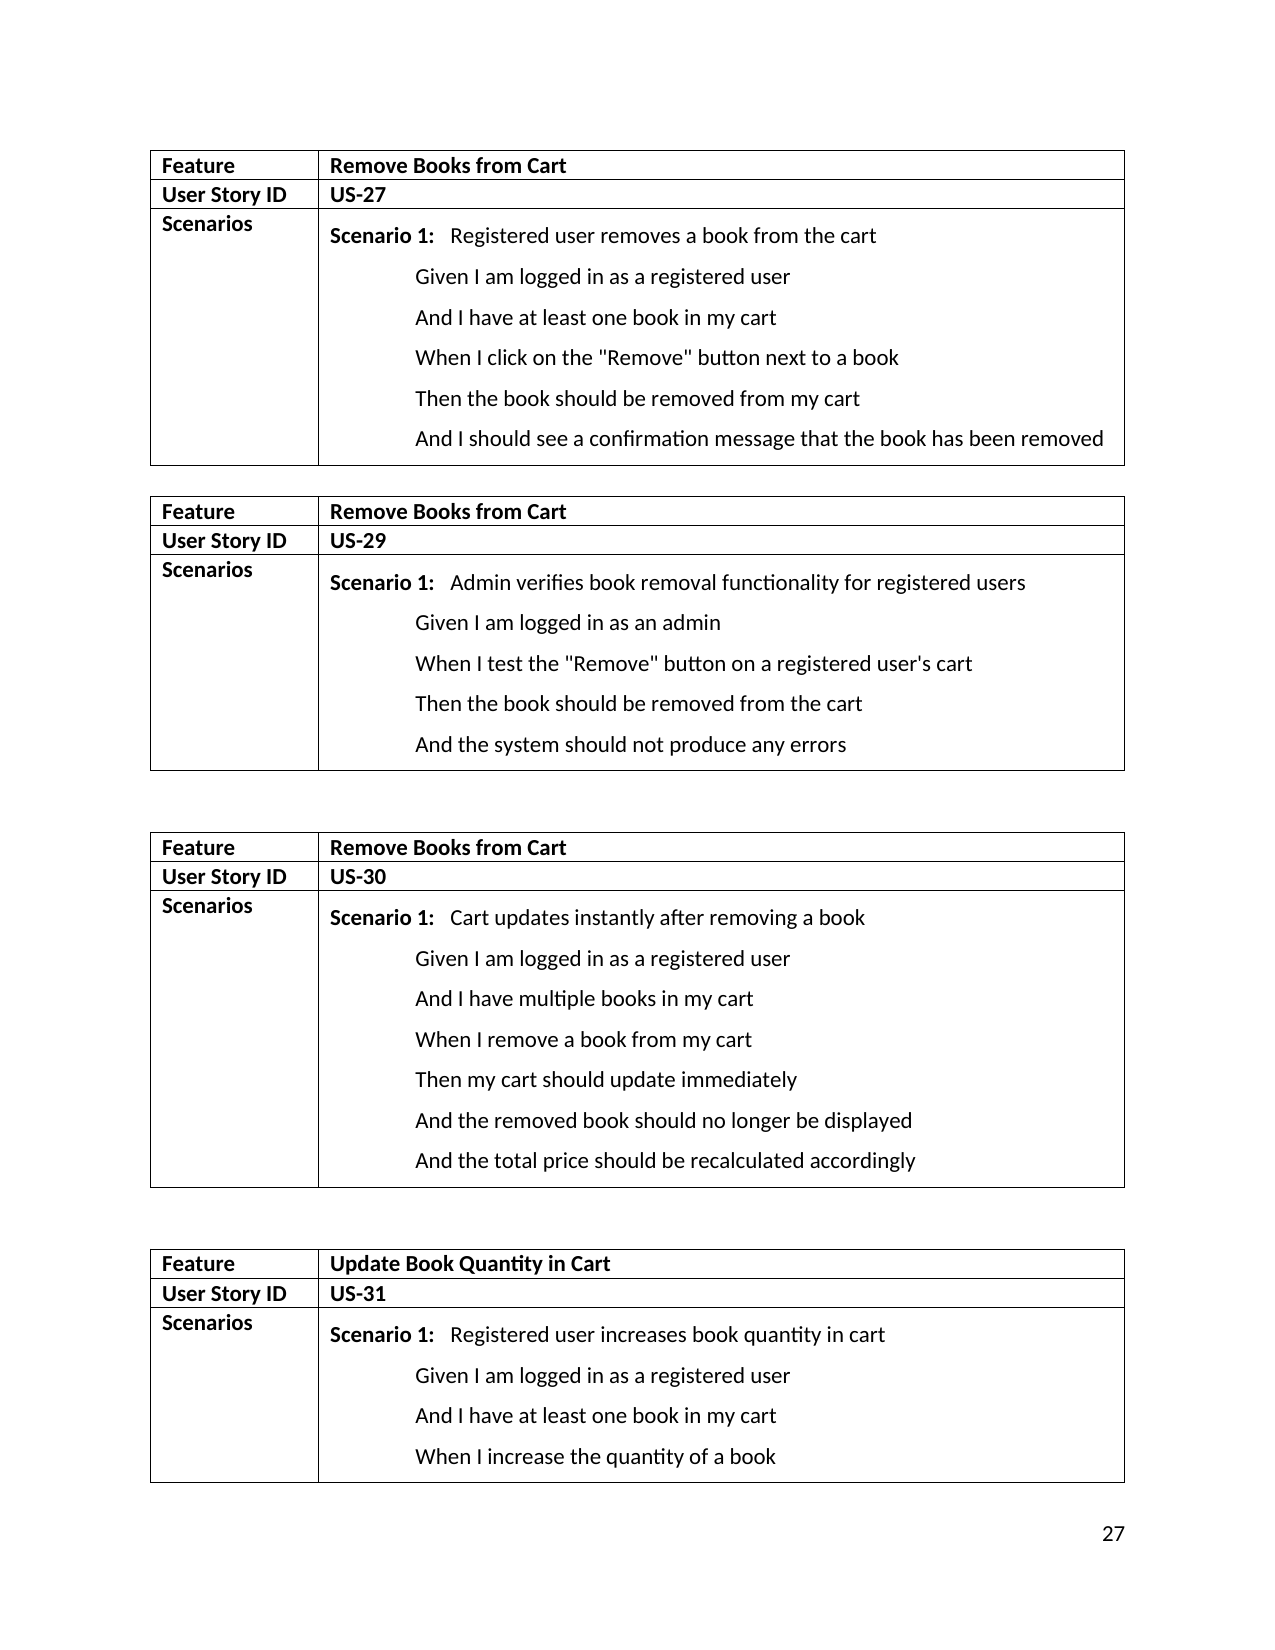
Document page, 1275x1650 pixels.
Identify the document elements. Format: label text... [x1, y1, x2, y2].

table_header Feature [151, 497, 318, 525]
table_header Remove Books from Cart [319, 497, 1124, 525]
table_cell User Story ID [151, 526, 318, 554]
table_cell Scenarios [151, 555, 318, 770]
table_cell US-30 [319, 862, 1124, 890]
table_cell US-27 [319, 180, 1124, 208]
table_cell Scenarios [151, 1308, 318, 1482]
table_header Remove Books from Cart [319, 151, 1124, 179]
table_header Feature [151, 1250, 318, 1278]
table_header Feature [151, 833, 318, 861]
table_cell US-29 [319, 526, 1124, 554]
table_header Remove Books from Cart [319, 833, 1124, 861]
table_cell User Story ID [151, 862, 318, 890]
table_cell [319, 1308, 1124, 1482]
table_header Update Book Quantity in Cart [319, 1250, 1124, 1278]
table_header Feature [151, 151, 318, 179]
table_cell Scenario 1: Admin verifies book removal functionality for registered users Given I am logged in as an admin When I test the "Remove" button on a registered user's cart Then the book should be removed from the cart And the system should not produce any errors [319, 555, 1124, 770]
table_cell US-31 [319, 1279, 1124, 1307]
table_cell Scenario 1: Cart updates instantly after removing a book Given I am logged in as a registered user And I have multiple books in my cart When I remove a book from my cart Then my cart should update immediately And the removed book should no longer be displayed And the total price should be recalculated accordingly [319, 891, 1124, 1187]
table_cell Scenarios [151, 209, 318, 465]
table_cell Scenarios [151, 891, 318, 1187]
table_cell User Story ID [151, 180, 318, 208]
table_cell Scenario 1: Registered user removes a book from the cart Given I am logged in as a registered user And I have at least one book in my cart When I click on the "Remove" button next to a book Then the book should be removed from my cart And I should see a confirmation message that the book has been removed [319, 209, 1124, 465]
table_cell User Story ID [151, 1279, 318, 1307]
